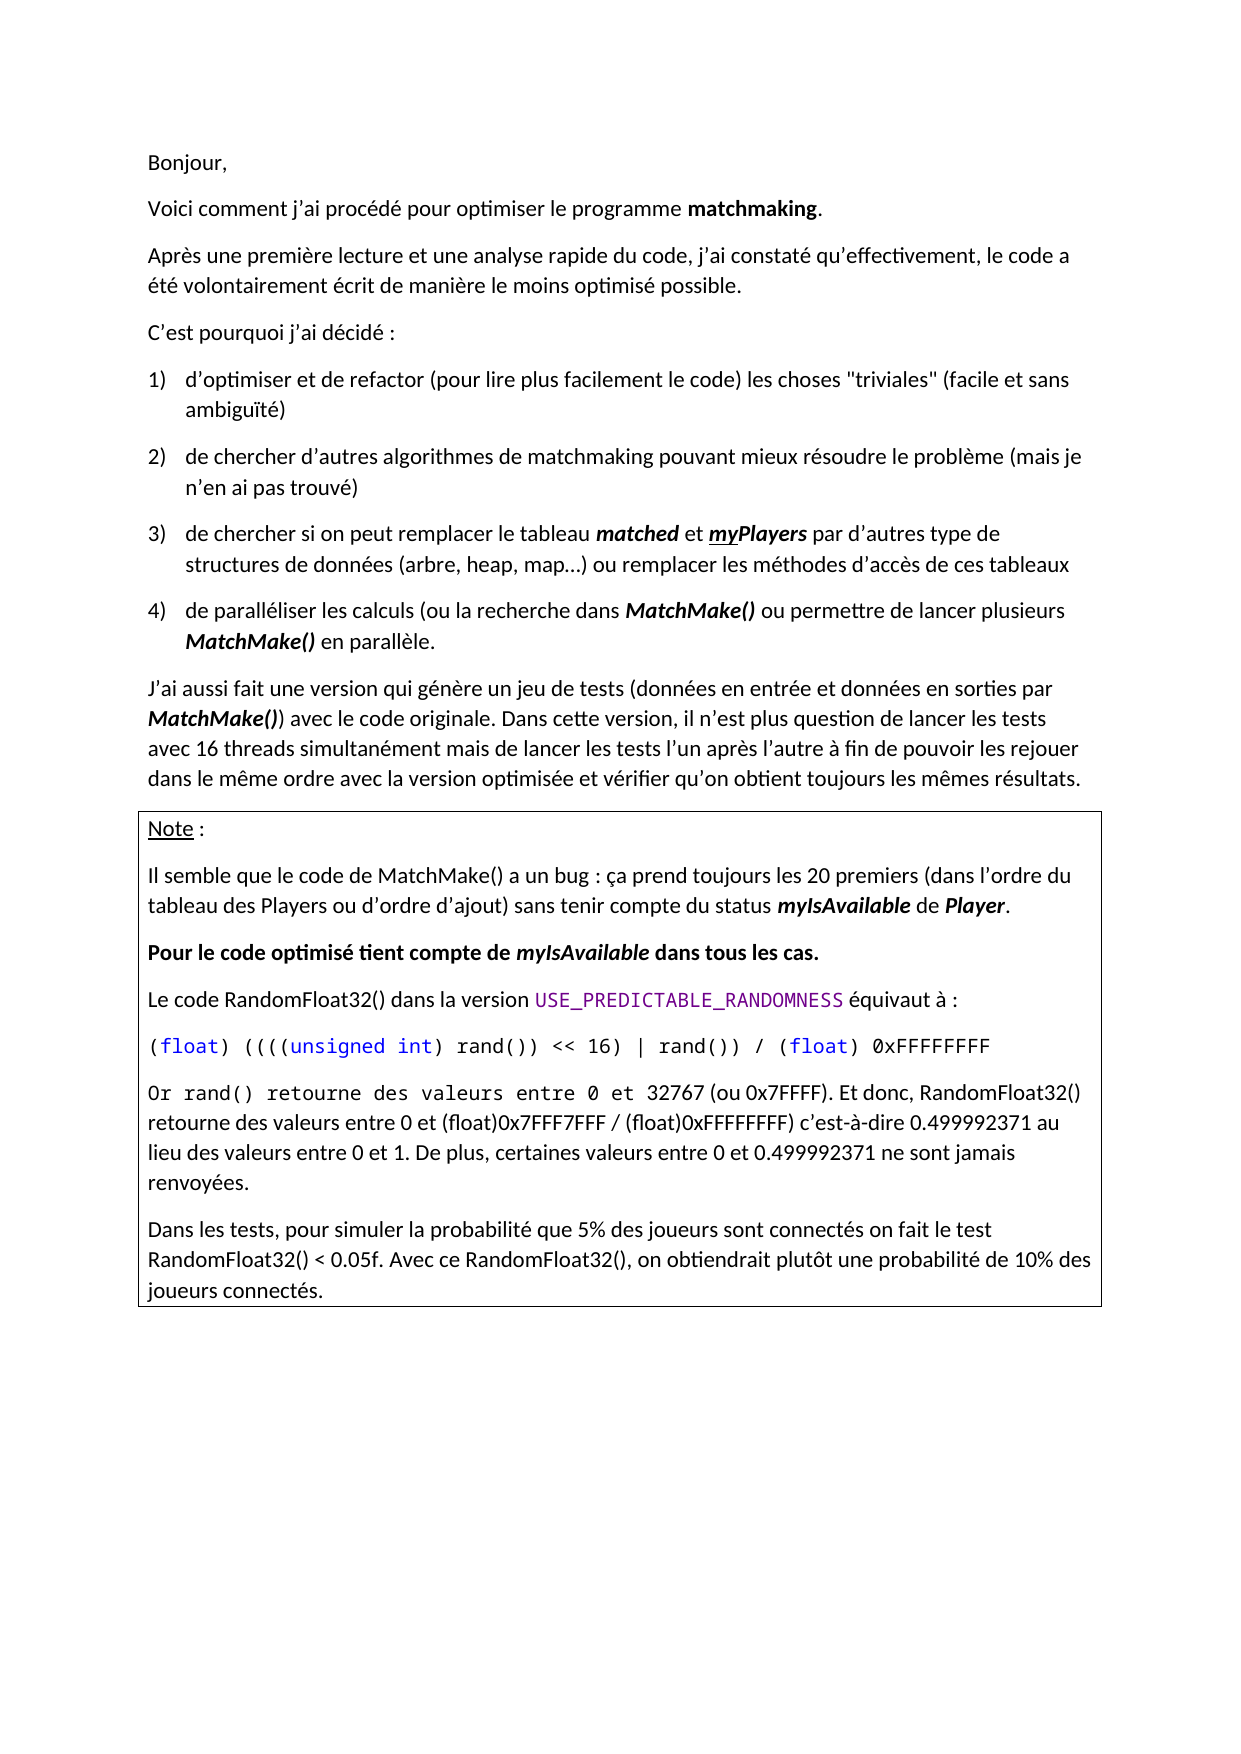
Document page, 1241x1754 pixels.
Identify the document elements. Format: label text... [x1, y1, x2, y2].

text Note : [139, 812, 1101, 842]
text Pour le code optimisé tient compte de myIsAvailable dans tous les cas. [139, 935, 1101, 966]
text Or rand() retourne des valeurs entre 0 et 32767 (ou 0x7FFFF). Et donc, RandomFloat32() retourne des valeurs entre 0 et (float)0x7FFF7FFF / (float)0xFFFFFFFF) c’est-à-dire 0.499992371 au lieu des valeurs entre 0 et 1. De plus, certaines valeurs entre 0 et 0.499992371 ne sont jamais renvoyées. [139, 1075, 1101, 1197]
list d’optimiser et de refactor (pour lire plus facilement le code) les choses "triviales" (facile et sans ambiguïté) [148, 365, 1093, 423]
text Le code RandomFloat32() dans la version USE_PREDICTABLE_RANDOMNESS équivaut à : [139, 982, 1101, 1013]
list de paralléliser les calculs (ou la recherche dans MatchMake() ou permettre de lancer plusieurs MatchMake() en parallèle. [148, 597, 1093, 655]
text Après une première lecture et une analyse rapide du code, j’ai constaté qu’effectivement, le code a été volontairement écrit de manière le moins optimisé possible. [148, 241, 1093, 299]
text Il semble que le code de MatchMake() a un bug : ça prend toujours les 20 premiers (dans l’ordre du tableau des Players ou d’ordre d’ajout) sans tenir compte du status myIsAvailable de Player. [139, 858, 1101, 919]
list de chercher si on peut remplacer le tableau matched et myPlayers par d’autres type de structures de données (arbre, heap, map…) ou remplacer les méthodes d’accès de ces tableaux [148, 519, 1093, 578]
text C’est pourquoi j’ai décidé : [148, 318, 1093, 346]
text Voici comment j’ai procédé pour optimiser le programme matchmaking. [148, 194, 1093, 222]
text Bonjour, [148, 148, 1093, 176]
list de chercher d’autres algorithmes de matchmaking pouvant mieux résoudre le problème (mais je n’en ai pas trouvé) [148, 442, 1093, 501]
text (float) ((((unsigned int) rand()) << 16) | rand()) / (float) 0xFFFFFFFF [139, 1029, 1101, 1059]
text J’ai aussi fait une version qui génère un jeu de tests (données en entrée et données en sorties par MatchMake()) avec le code originale. Dans cette version, il n’est plus question de lancer les tests avec 16 threads simultanément mais de lancer les tests l’un après l’autre à fin de pouvoir les rejouer dans le même ordre avec la version optimisée et vérifier qu’on obtient toujours les mêmes résultats. [148, 674, 1093, 792]
text Dans les tests, pour simuler la probabilité que 5% des joueurs sont connectés on fait le test RandomFloat32() < 0.05f. Avec ce RandomFloat32(), on obtiendrait plutôt une probabilité de 10% des joueurs connectés. [139, 1212, 1101, 1306]
